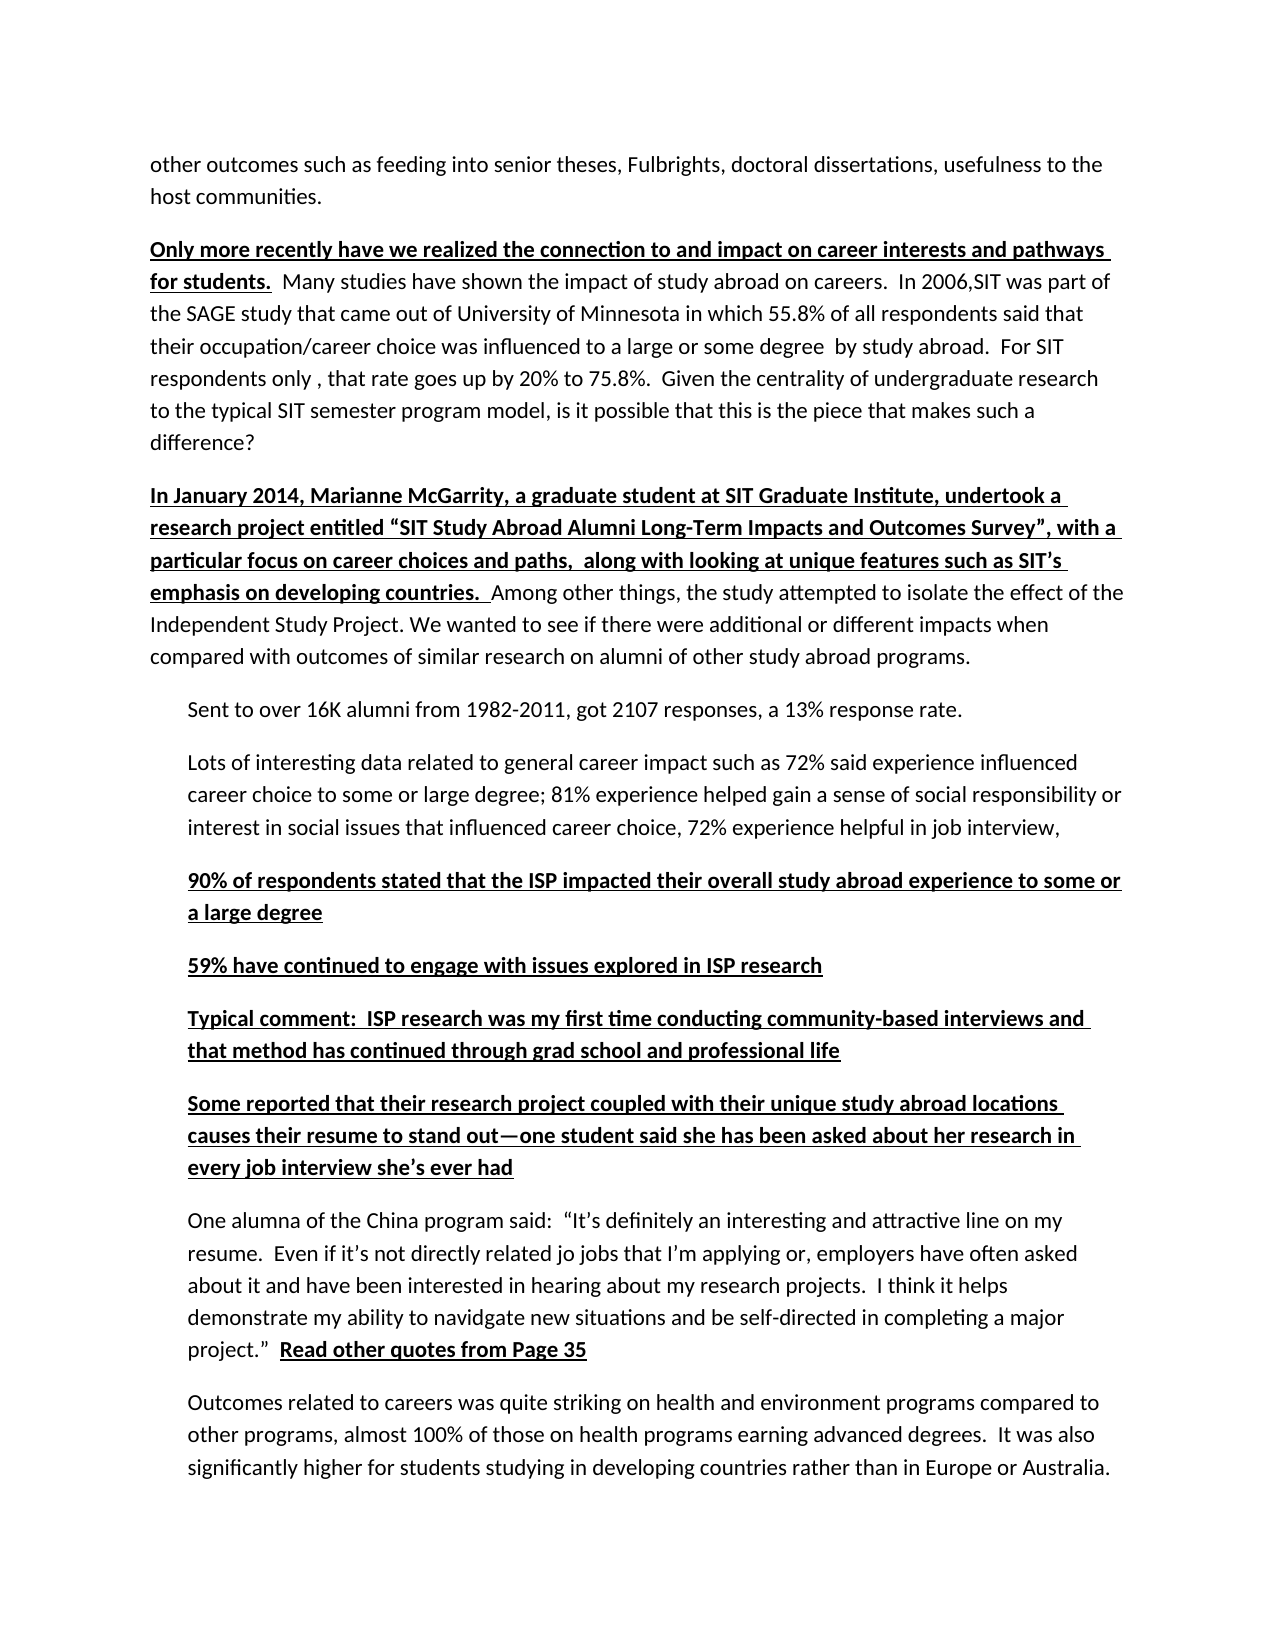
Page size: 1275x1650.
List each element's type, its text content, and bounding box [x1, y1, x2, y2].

text Only more recently have we realized the connection to and impact on career interests and pathways for students. Many studies have shown the impact of study abroad on careers. In 2006,SIT was part of the SAGE study that came out of University of Minnesota in which 55.8% of all respondents said that their occupation/career choice was influenced to a large or some degree by study abroad. For SIT respondents only , that rate goes up by 20% to 75.8%. Given the centrality of undergraduate research to the typical SIT semester program model, is it possible that this is the piece that makes such a difference? [150, 235, 1125, 456]
text 59% have continued to engage with issues explored in ISP research [187, 951, 1125, 979]
text Sent to over 16K alumni from 1982-2011, got 2107 responses, a 13% response rate. [187, 695, 1125, 723]
text Typical comment: ISP research was my first time conducting community-based interviews and that method has continued through grad school and professional life [187, 1004, 1125, 1064]
text Lots of interesting data related to general career impact such as 72% said experience influenced career choice to some or large degree; 81% experience helped gain a sense of social responsibility or interest in social issues that influenced career choice, 72% experience helpful in job interview, [187, 748, 1125, 841]
text 90% of respondents stated that the ISP impacted their overall study abroad experience to some or a large degree [187, 866, 1125, 926]
text Outcomes related to careers was quite striking on health and environment programs compared to other programs, almost 100% of those on health programs earning advanced degrees. It was also significantly higher for students studying in developing countries rather than in Europe or Australia. [187, 1388, 1125, 1481]
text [150, 150, 1125, 210]
text In January 2014, Marianne McGarrity, a graduate student at SIT Graduate Institute, undertook a research project entitled “SIT Study Abroad Alumni Long-Term Impacts and Outcomes Survey”, with a particular focus on career choices and paths, along with looking at unique features such as SIT’s emphasis on developing countries. Among other things, the study attempted to isolate the effect of the Independent Study Project. We wanted to see if there were additional or different impacts when compared with outcomes of similar research on alumni of other study abroad programs. [150, 481, 1125, 670]
text One alumna of the China program said: “It’s definitely an interesting and attractive line on my resume. Even if it’s not directly related jo jobs that I’m applying or, employers have often asked about it and have been interested in hearing about my research projects. I think it helps demonstrate my ability to navidgate new situations and be self-directed in completing a major project.” Read other quotes from Page 35 [187, 1207, 1125, 1363]
text Some reported that their research project coupled with their unique study abroad locations causes their resume to stand out—one student said she has been asked about her research in every job interview she’s ever had [187, 1089, 1125, 1182]
